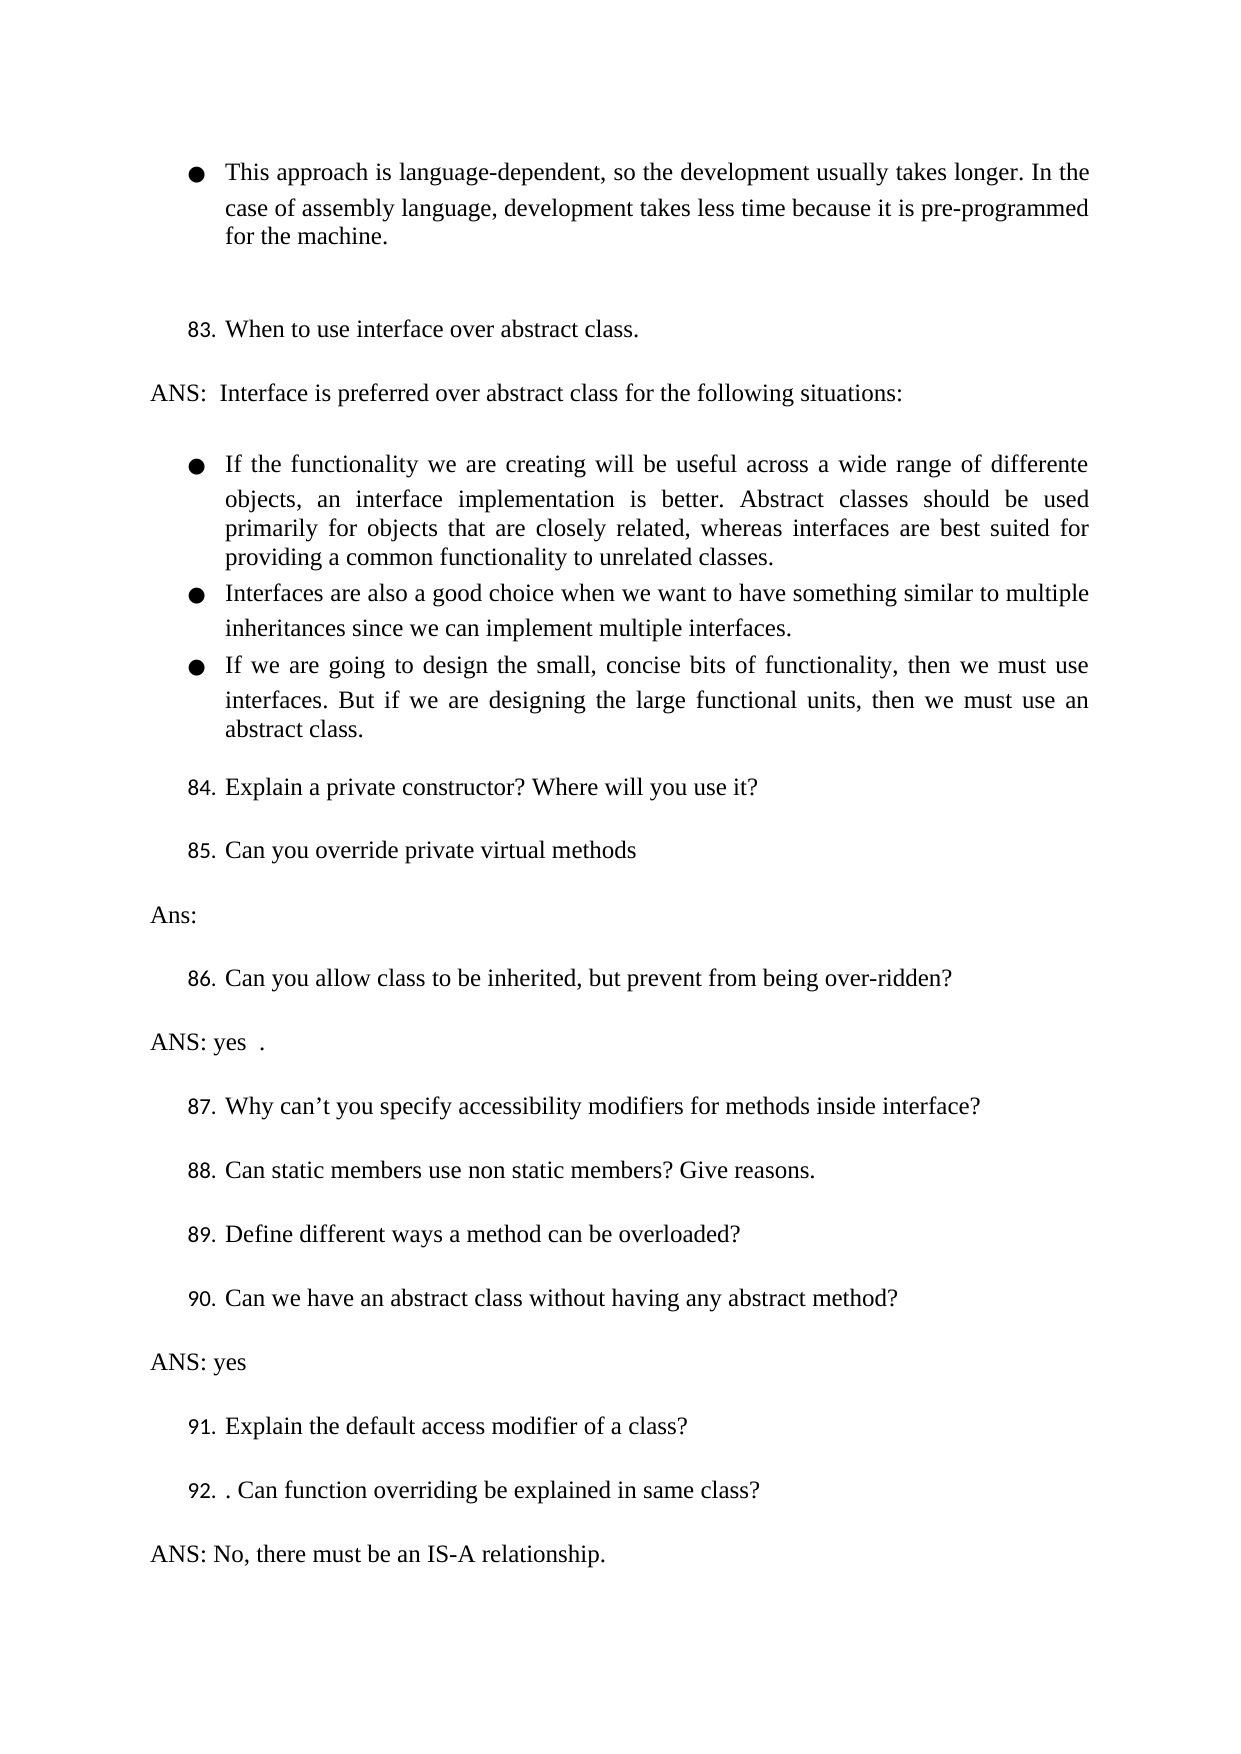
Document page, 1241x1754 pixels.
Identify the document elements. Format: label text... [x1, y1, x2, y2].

text Ans: [150, 900, 1090, 928]
list Can you override private virtual methods [187, 836, 1090, 865]
list Explain the default access modifier of a class? [187, 1411, 1090, 1440]
list Can you allow class to be inherited, but prevent from being over-ridden? [187, 963, 1090, 992]
list Can static members use non static members? Give reasons. [187, 1155, 1090, 1184]
list Can we have an abstract class without having any abstract method? [187, 1283, 1090, 1312]
list . Can function overriding be explained in same class? [187, 1475, 1090, 1504]
list Why can’t you specify accessibility modifiers for methods inside interface? [187, 1091, 1090, 1120]
list This approach is language-dependent, so the development usually takes longer. In the case of assembly language, development takes less time because it is pre-programmed for the machine. [187, 150, 1090, 250]
text ANS: yes . [150, 1027, 1090, 1056]
list Define different ways a method can be overloaded? [187, 1219, 1090, 1248]
text ANS: No, there must be an IS-A relationship. [150, 1539, 1090, 1568]
list If the functionality we are creating will be useful across a wide range of differente objects, an interface implementation is better. Abstract classes should be used primarily for objects that are closely related, whereas interfaces are best suited for providing a common functionality to unrelated classes. [187, 442, 1090, 571]
text ANS: yes [150, 1347, 1090, 1376]
list Explain a private constructor? Where will you use it? [187, 772, 1090, 801]
list When to use interface over abstract class. [187, 314, 1090, 343]
list If we are going to design the small, concise bits of functionality, then we must use interfaces. But if we are designing the large functional units, then we must use an abstract class. [187, 642, 1090, 742]
text ANS: Interface is preferred over abstract class for the following situations: [150, 378, 1090, 407]
list Interfaces are also a good choice when we want to have something similar to multiple inheritances since we can implement multiple interfaces. [187, 571, 1090, 642]
